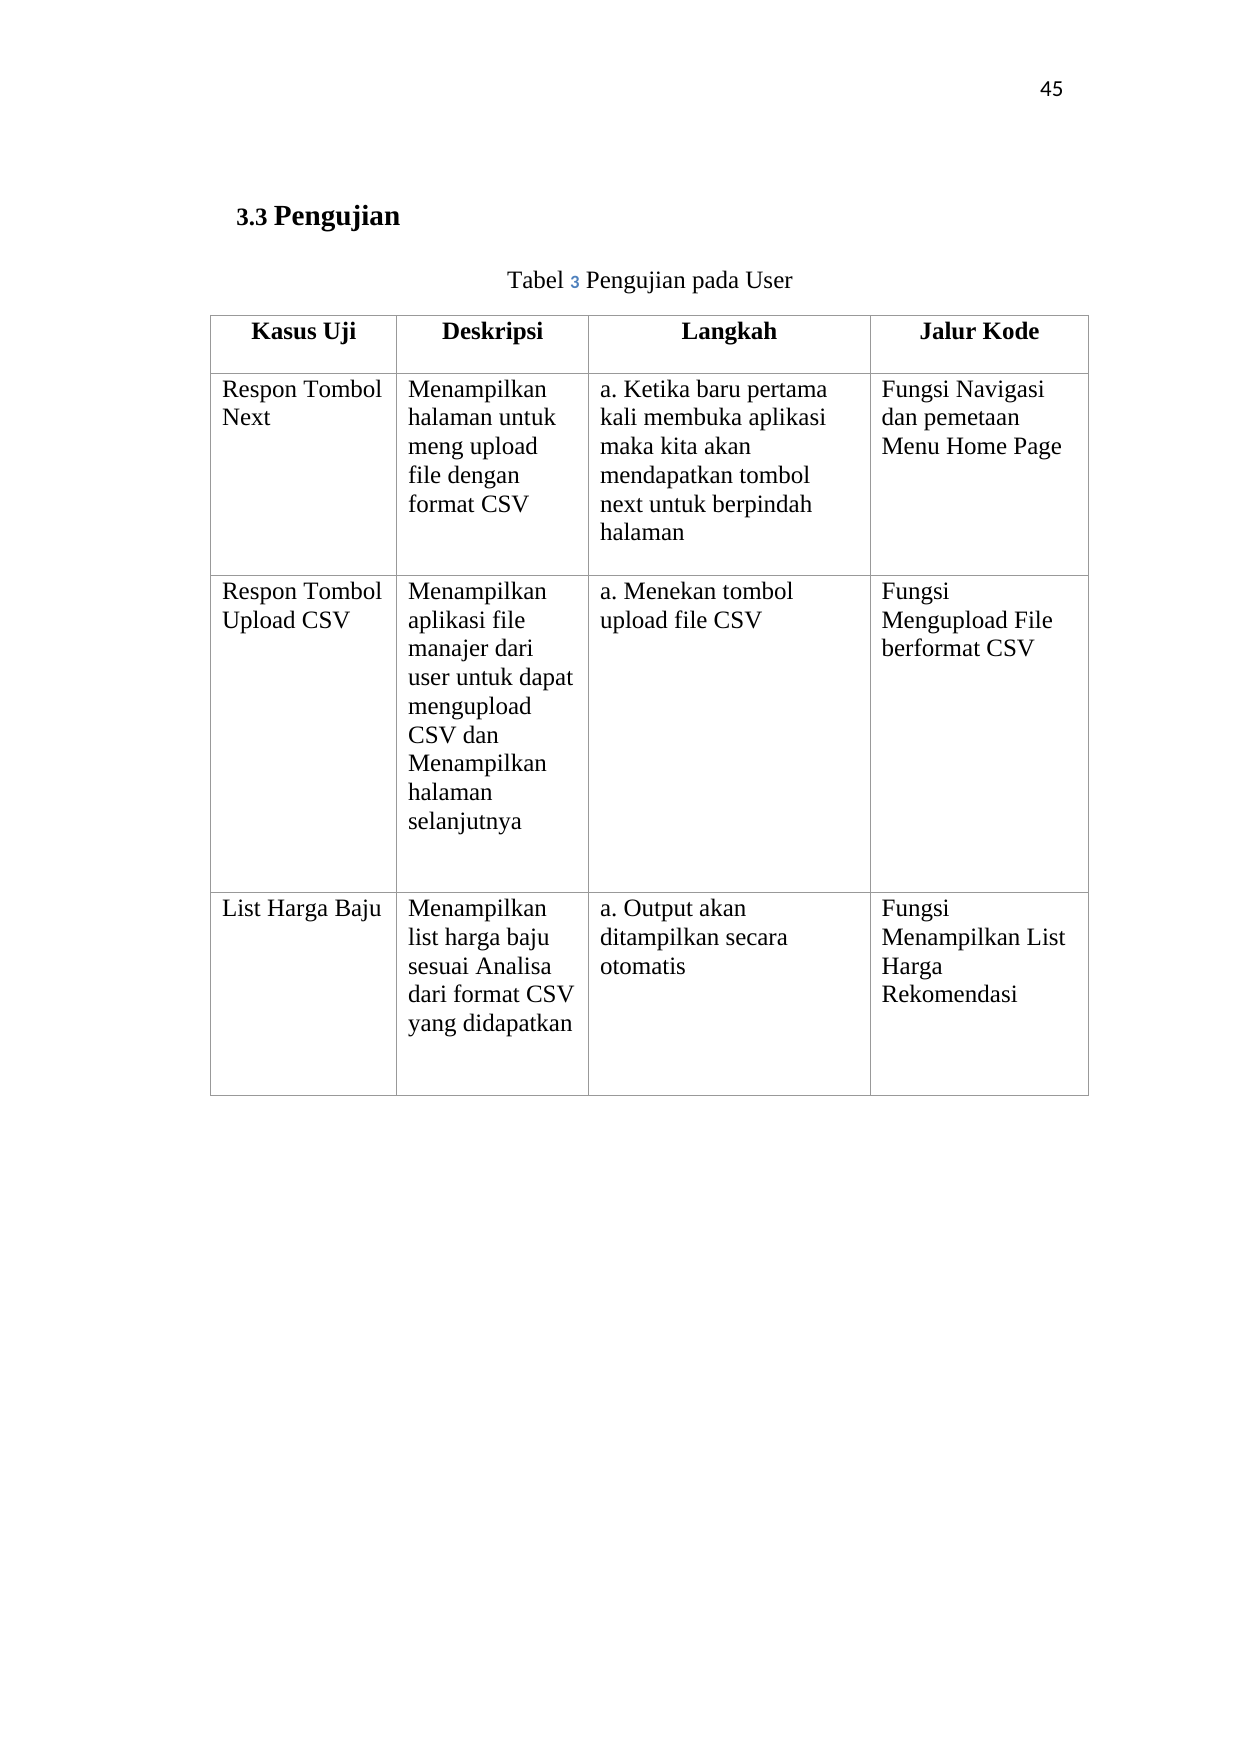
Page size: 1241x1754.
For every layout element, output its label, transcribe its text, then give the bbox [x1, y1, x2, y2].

table_cell Menampilkan list harga baju sesuai Analisa dari format CSV yang didapatkan [397, 893, 588, 1094]
table_cell Menampilkan halaman untuk meng upload file dengan format CSV [397, 374, 588, 575]
table_cell Fungsi Navigasi dan pemetaan Menu Home Page [871, 374, 1088, 575]
table_header Langkah [589, 316, 870, 373]
table_header Kasus Uji [211, 316, 396, 373]
table_cell a. Menekan tombol upload file CSV [589, 576, 870, 892]
table_cell Respon Tombol Next [211, 374, 396, 575]
table_header Deskripsi [397, 316, 588, 373]
text Tabel 3 Pengujian pada User [236, 265, 1063, 294]
table_cell a. Ketika baru pertama kali membuka aplikasi maka kita akan mendapatkan tombol next untuk berpindah halaman [589, 374, 870, 575]
table_cell Fungsi Mengupload File berformat CSV [871, 576, 1088, 892]
text Pengujian [236, 198, 1063, 232]
table_header Jalur Kode [871, 316, 1088, 373]
table_cell Fungsi Menampilkan List Harga Rekomendasi [871, 893, 1088, 1094]
table_cell List Harga Baju [211, 893, 396, 1094]
table_cell a. Output akan ditampilkan secara otomatis [589, 893, 870, 1094]
table_cell Respon Tombol Upload CSV [211, 576, 396, 892]
table_cell Menampilkan aplikasi file manajer dari user untuk dapat mengupload CSV dan Menampilkan halaman selanjutnya [397, 576, 588, 892]
